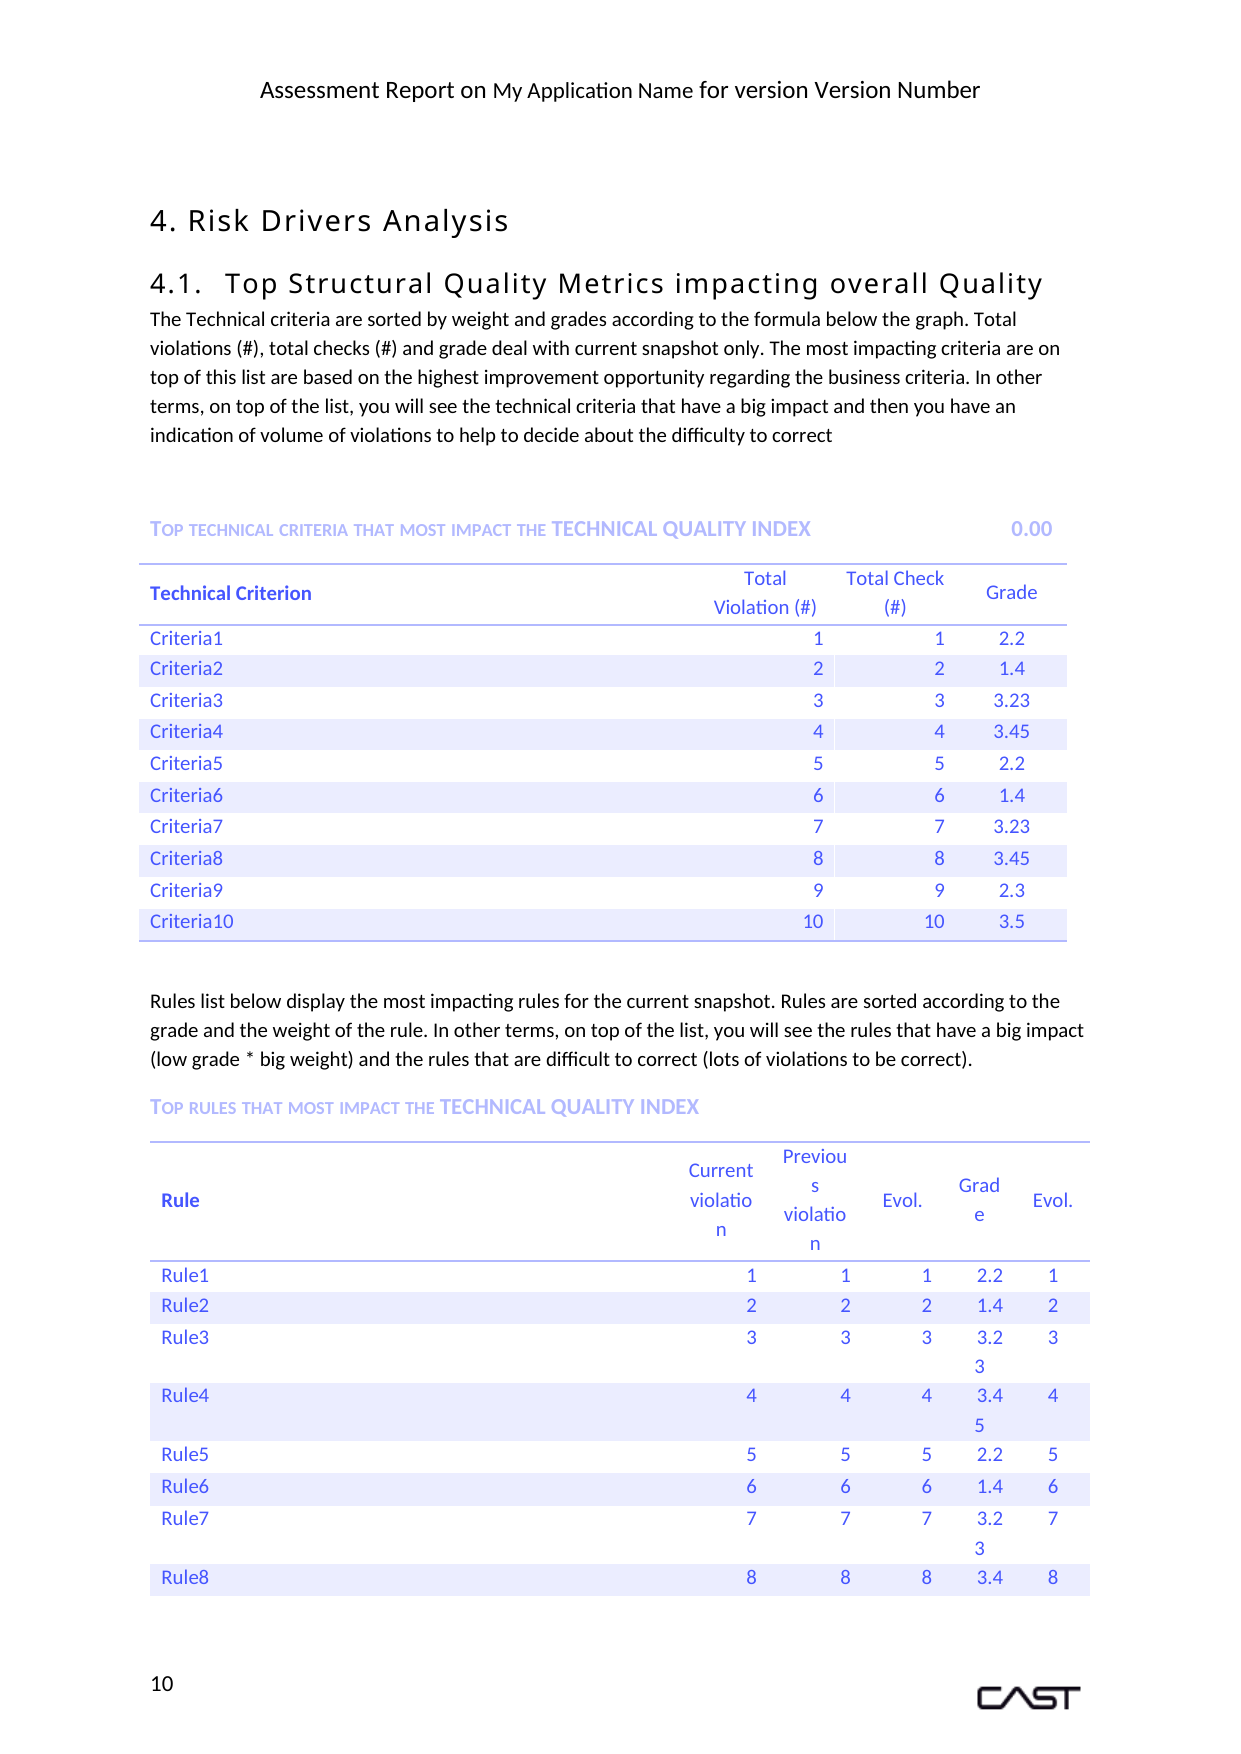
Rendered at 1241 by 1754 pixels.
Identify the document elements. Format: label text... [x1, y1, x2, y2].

text Top rules that most impact the TECHNICAL QUALITY INDEX [150, 1092, 1090, 1120]
subtitle Risk Drivers Analysis [150, 200, 1090, 240]
text Rules list below display the most impacting rules for the current snapshot. Rules are sorted according to the grade and the weight of the rule. In other terms, on top of the list, you will see the rules that have a big impact (low grade * big weight) and the rules that are difficult to correct (lots of violations to be correct). [150, 988, 1090, 1072]
subtitle Top Structural Quality Metrics impacting overall Quality [150, 265, 1090, 302]
text Top technical criteria that most impact the TECHNICAL QUALITY INDEX [150, 514, 1090, 542]
text The Technical criteria are sorted by weight and grades according to the formula below the graph. Total violations (#), total checks (#) and grade deal with current snapshot only. The most impacting criteria are on top of this list are based on the highest improvement opportunity regarding the business criteria. In other terms, on top of the list, you will see the technical criteria that have a big impact and then you have an indication of volume of violations to help to decide about the difficulty to correct [150, 306, 1090, 448]
picture [967, 1675, 1091, 1720]
